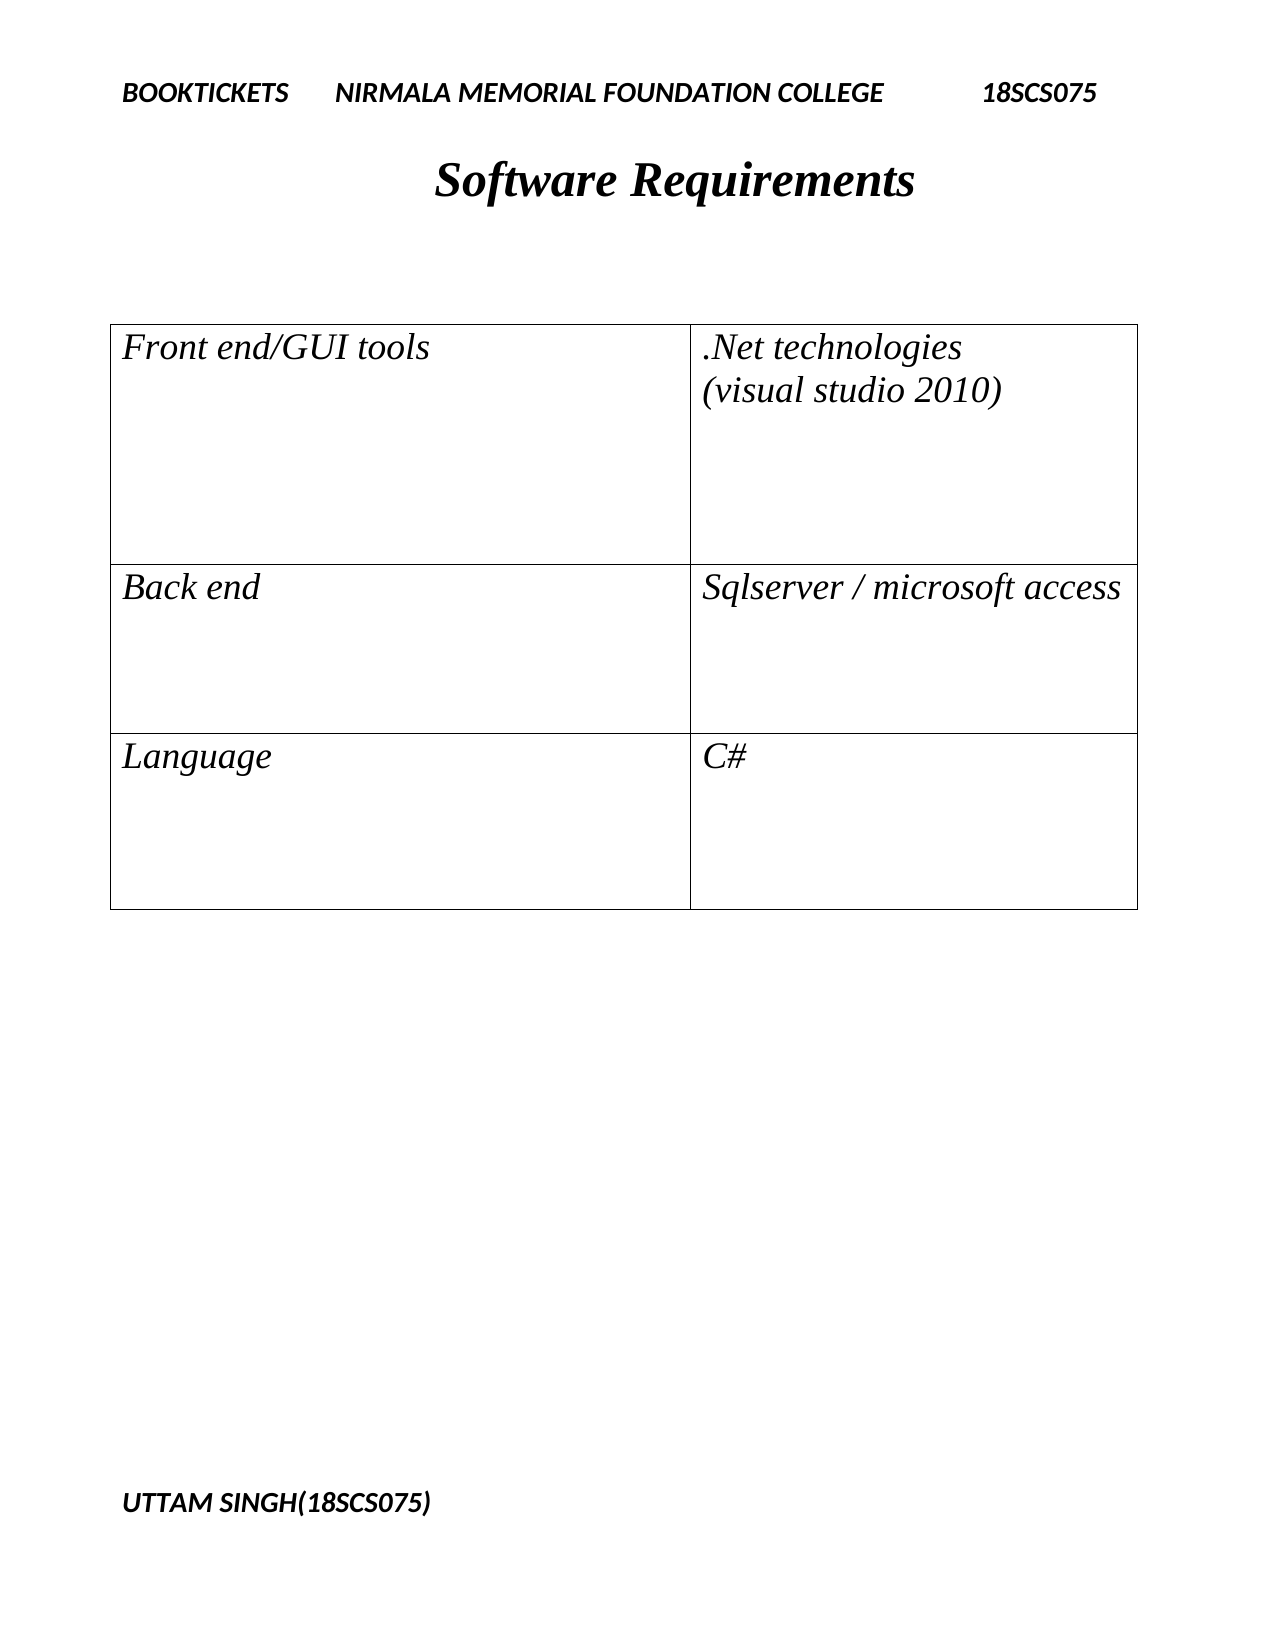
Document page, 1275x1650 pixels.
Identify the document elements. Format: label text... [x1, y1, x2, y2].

table_cell C# [691, 734, 1137, 909]
table_cell Language [111, 734, 690, 909]
text Software Requirements [122, 150, 1228, 207]
table_cell Back end [111, 565, 690, 733]
table_header Front end/GUI tools [111, 325, 690, 564]
table_cell Sqlserver / microsoft access [691, 565, 1137, 733]
table_header .Net technologies (visual studio 2010) [691, 325, 1137, 564]
